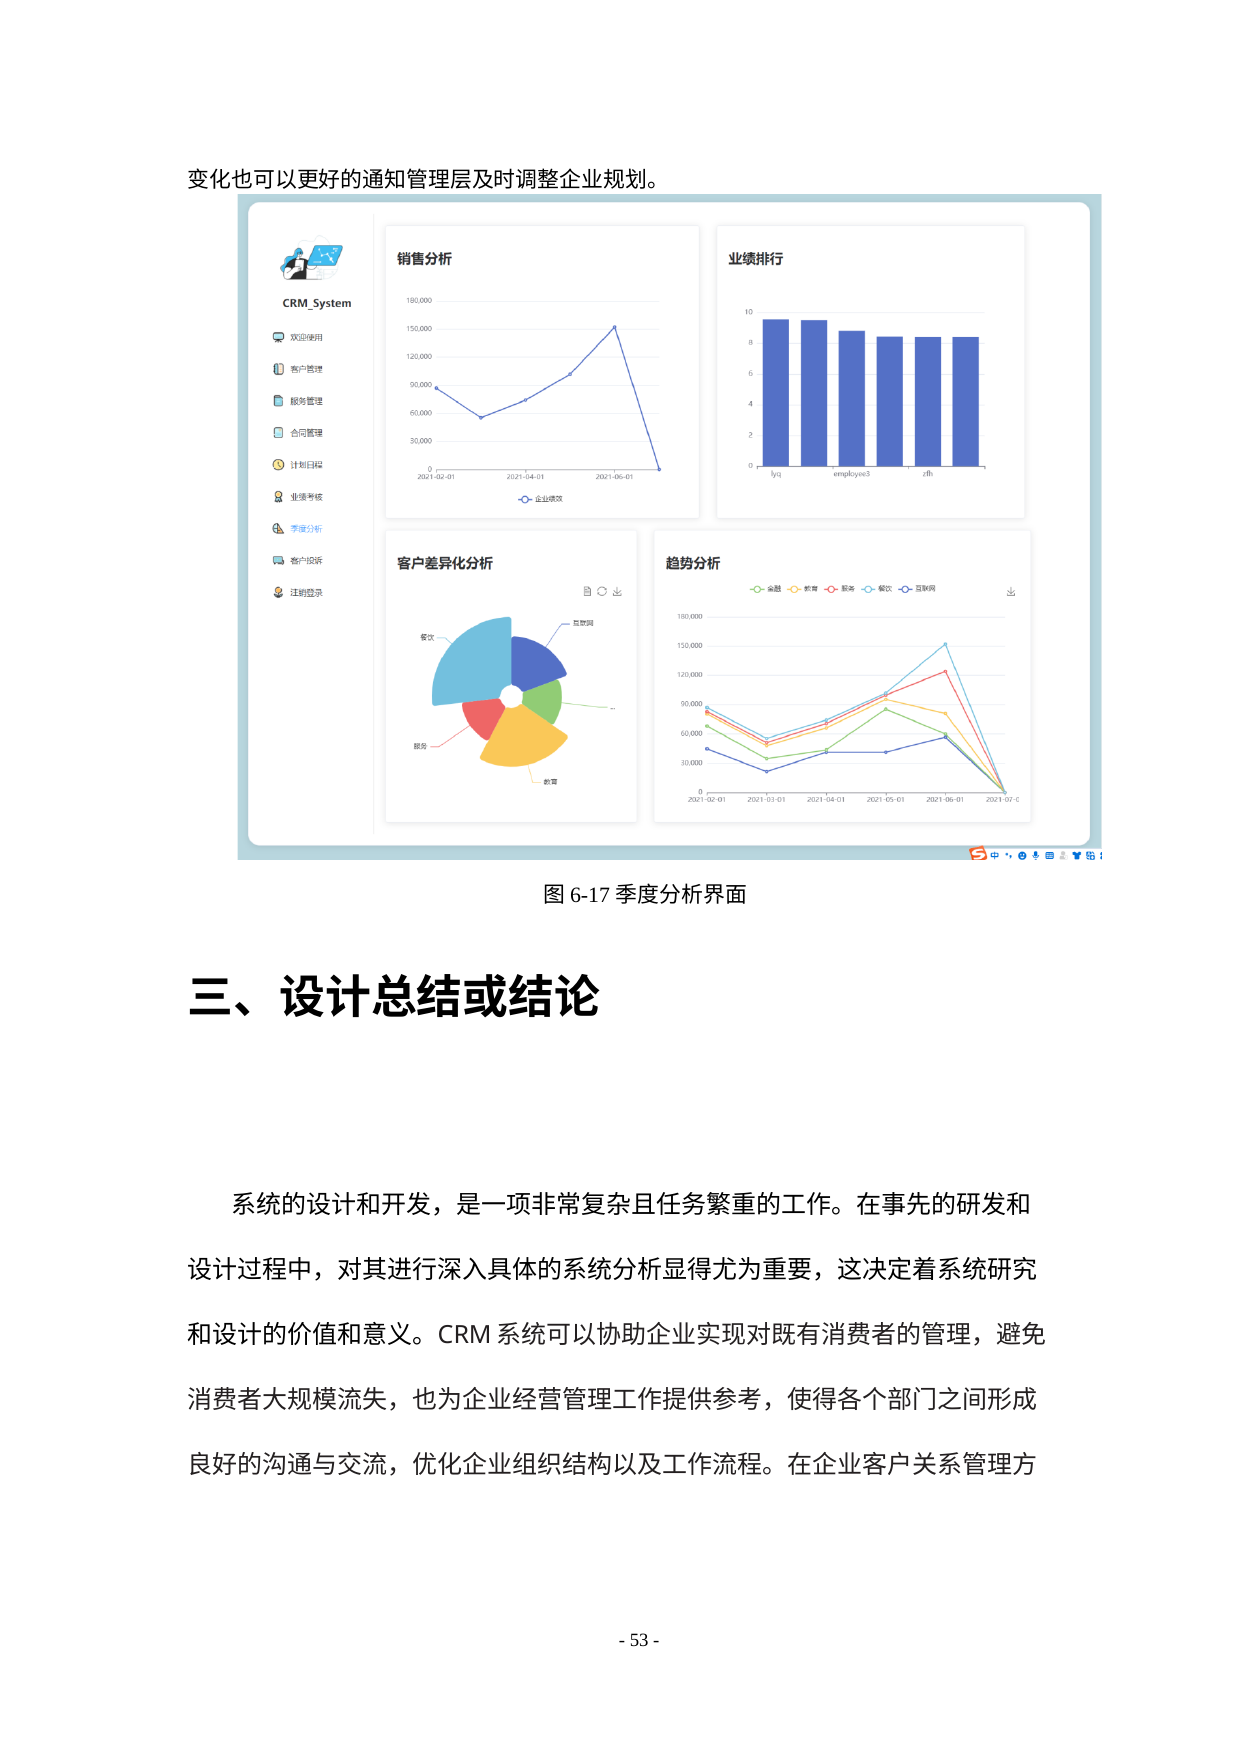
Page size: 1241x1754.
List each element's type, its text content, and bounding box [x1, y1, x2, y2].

text 图6-17 季度分析界面 [187, 877, 1053, 909]
subtitle 三、设计总结或结论 [187, 945, 1053, 1042]
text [187, 162, 1053, 194]
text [187, 1170, 1053, 1495]
picture [237, 194, 1102, 860]
